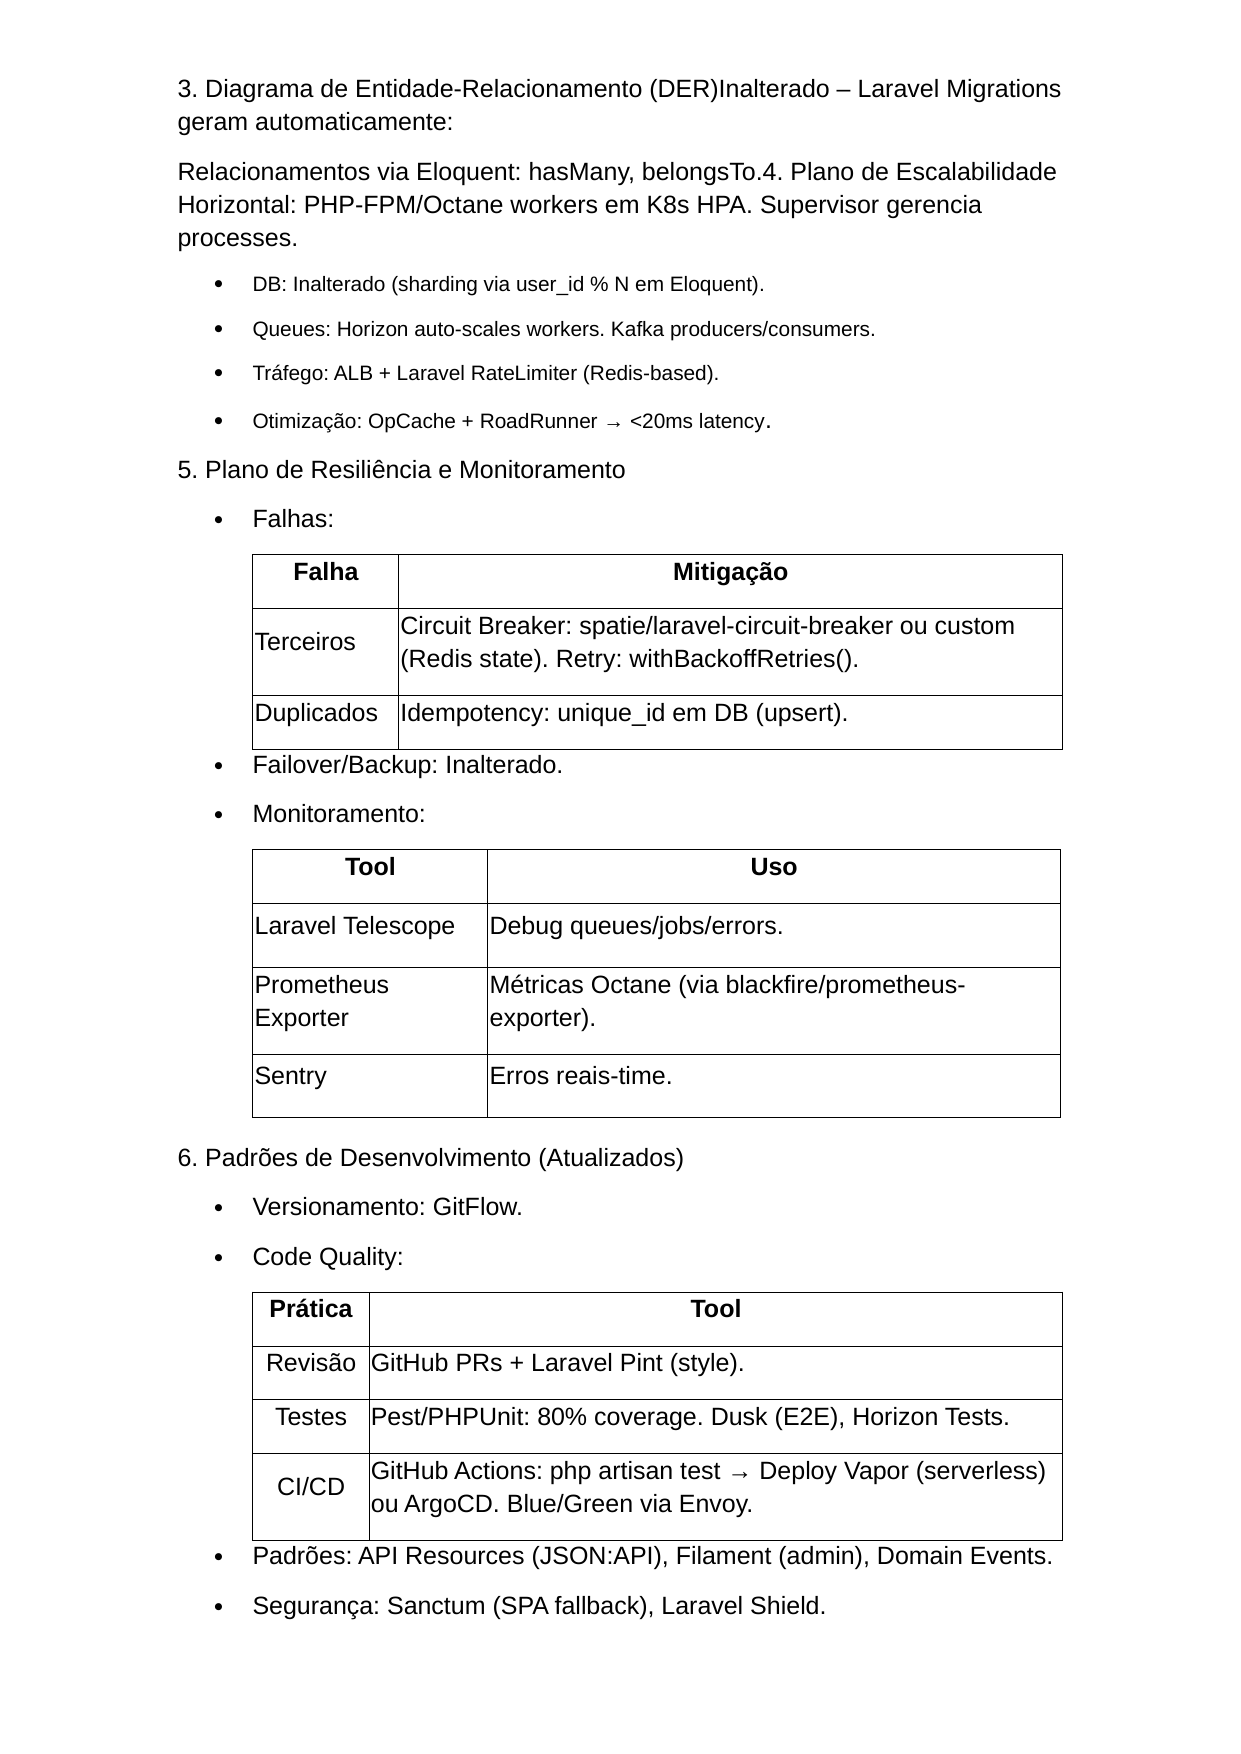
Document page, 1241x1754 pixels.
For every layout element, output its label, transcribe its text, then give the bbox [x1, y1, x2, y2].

list Falhas: [215, 504, 1063, 533]
table_cell Revisão [253, 1347, 369, 1399]
list Padrões: API Resources (JSON:API), Filament (admin), Domain Events. [215, 1541, 1063, 1570]
list Code Quality: [215, 1242, 1063, 1271]
list Versionamento: GitFlow. [215, 1192, 1063, 1221]
table_cell Circuit Breaker: spatie/laravel-circuit-breaker ou custom (Redis state). Retry: withBackoffRetries(). [399, 609, 1062, 695]
table_cell CI/CD [253, 1454, 369, 1540]
table_header Prática [253, 1293, 369, 1346]
table_header Tool [253, 850, 487, 903]
list Otimização: OpCache + RoadRunner → <20ms latency. [215, 405, 1063, 434]
table_cell GitHub Actions: php artisan test → Deploy Vapor (serverless) ou ArgoCD. Blue/Green via Envoy. [370, 1454, 1062, 1540]
list Queues: Horizon auto-scales workers. Kafka producers/consumers. [215, 317, 1063, 341]
text Relacionamentos via Eloquent: hasMany, belongsTo.4. Plano de Escalabilidade Horizontal: PHP-FPM/Octane workers em K8s HPA. Supervisor gerencia processes. [177, 157, 1063, 251]
table_cell Prometheus Exporter [253, 968, 487, 1054]
table_header Falha [253, 555, 398, 608]
list Failover/Backup: Inalterado. [215, 750, 1063, 778]
table_header Uso [488, 850, 1060, 903]
list Segurança: Sanctum (SPA fallback), Laravel Shield. [215, 1591, 1063, 1619]
table_header Tool [370, 1293, 1062, 1346]
table_cell Terceiros [253, 609, 398, 695]
text 6. Padrões de Desenvolvimento (Atualizados) [177, 1143, 1063, 1171]
table_cell Pest/PHPUnit: 80% coverage. Dusk (E2E), Horizon Tests. [370, 1400, 1062, 1453]
table_header Mitigação [399, 555, 1062, 608]
table_cell Erros reais-time. [488, 1055, 1060, 1117]
list Monitoramento: [215, 799, 1063, 828]
table_cell GitHub PRs + Laravel Pint (style). [370, 1347, 1062, 1399]
table_cell Testes [253, 1400, 369, 1453]
text 5. Plano de Resiliência e Monitoramento [177, 455, 1063, 483]
list Tráfego: ALB + Laravel RateLimiter (Redis-based). [215, 361, 1063, 385]
table_cell Métricas Octane (via blackfire/prometheus-exporter). [488, 968, 1060, 1054]
table_cell Sentry [253, 1055, 487, 1117]
table_cell Duplicados [253, 696, 398, 749]
table_cell Debug queues/jobs/errors. [488, 904, 1060, 967]
table_cell Laravel Telescope [253, 904, 487, 967]
table_cell Idempotency: unique_id em DB (upsert). [399, 696, 1062, 749]
list DB: Inalterado (sharding via user_id % N em Eloquent). [215, 272, 1063, 296]
text 3. Diagrama de Entidade-Relacionamento (DER)Inalterado – Laravel Migrations geram automaticamente: [177, 74, 1063, 136]
